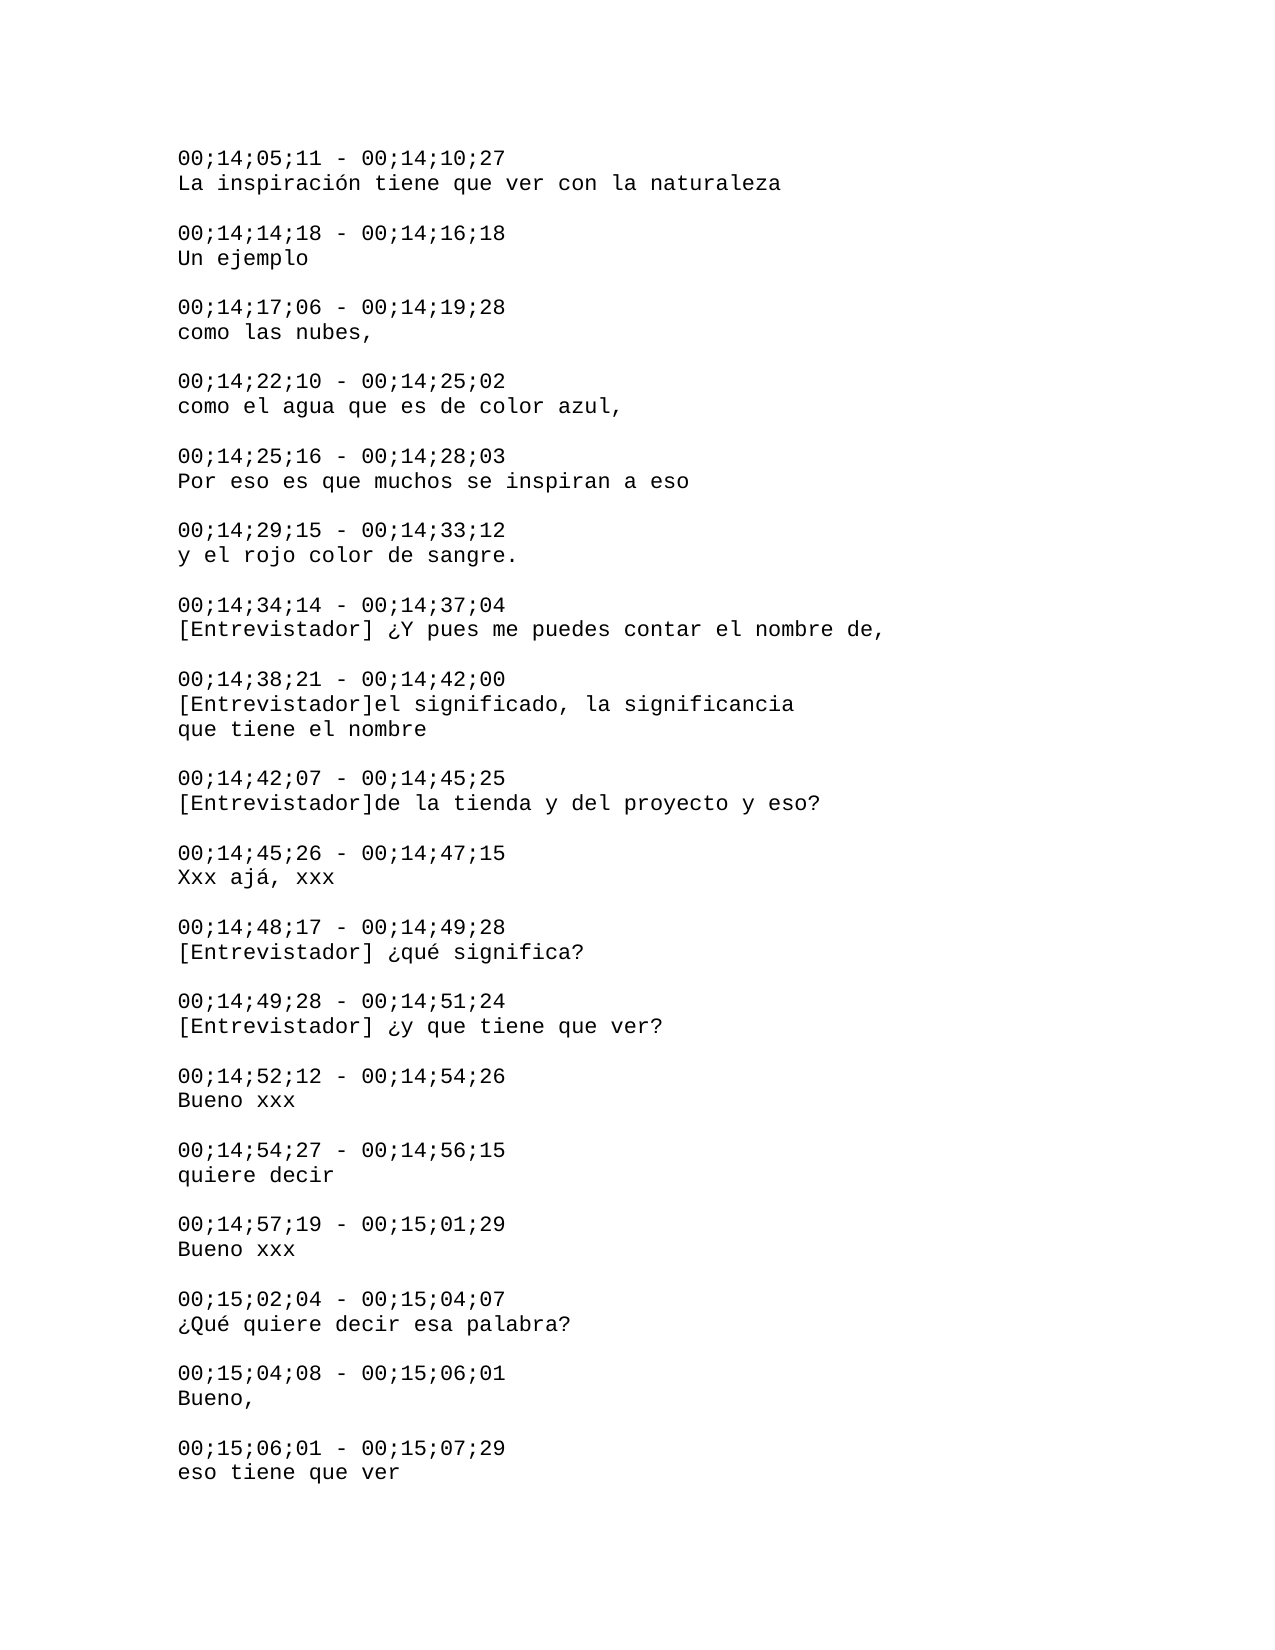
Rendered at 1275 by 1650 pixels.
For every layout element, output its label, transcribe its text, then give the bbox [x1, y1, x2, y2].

text 00;14;42;07 - 00;14;45;25 [177, 767, 1098, 792]
text 00;14;38;21 - 00;14;42;00 [177, 668, 1098, 693]
text 00;14;45;26 - 00;14;47;15 [177, 842, 1098, 867]
text como las nubes, [177, 321, 1098, 346]
text como el agua que es de color azul, [177, 396, 1098, 420]
text 00;14;25;16 - 00;14;28;03 [177, 445, 1098, 470]
text Xxx ajá, xxx [177, 867, 1098, 891]
text eso tiene que ver [177, 1462, 1098, 1486]
text Por eso es que muchos se inspiran a eso [177, 470, 1098, 495]
text La inspiración tiene que ver con la naturaleza [177, 172, 1098, 197]
text 00;14;54;27 - 00;14;56;15 [177, 1139, 1098, 1164]
text [Entrevistador] ¿qué significa? [177, 941, 1098, 966]
text quiere decir [177, 1164, 1098, 1189]
text Bueno, [177, 1387, 1098, 1412]
text 00;14;57;19 - 00;15;01;29 [177, 1214, 1098, 1238]
text [Entrevistador] ¿y que tiene que ver? [177, 1015, 1098, 1040]
text ¿Qué quiere decir esa palabra? [177, 1313, 1098, 1338]
text 00;14;22;10 - 00;14;25;02 [177, 371, 1098, 396]
text Un ejemplo [177, 247, 1098, 272]
text y el rojo color de sangre. [177, 544, 1098, 569]
text [Entrevistador] ¿Y pues me puedes contar el nombre de, [177, 619, 1098, 643]
text 00;14;34;14 - 00;14;37;04 [177, 594, 1098, 619]
text 00;14;29;15 - 00;14;33;12 [177, 519, 1098, 544]
text 00;15;02;04 - 00;15;04;07 [177, 1288, 1098, 1313]
text 00;15;04;08 - 00;15;06;01 [177, 1362, 1098, 1387]
text 00;14;49;28 - 00;14;51;24 [177, 991, 1098, 1015]
text [Entrevistador]de la tienda y del proyecto y eso? [177, 792, 1098, 817]
text que tiene el nombre [177, 718, 1098, 743]
text Bueno xxx [177, 1090, 1098, 1114]
text Bueno xxx [177, 1238, 1098, 1263]
text 00;14;17;06 - 00;14;19;28 [177, 296, 1098, 321]
text 00;14;05;11 - 00;14;10;27 [177, 148, 1098, 172]
text [Entrevistador]el significado, la significancia [177, 693, 1098, 718]
text 00;14;52;12 - 00;14;54;26 [177, 1065, 1098, 1090]
text 00;14;48;17 - 00;14;49;28 [177, 916, 1098, 941]
text 00;15;06;01 - 00;15;07;29 [177, 1437, 1098, 1462]
text 00;14;14;18 - 00;14;16;18 [177, 222, 1098, 247]
